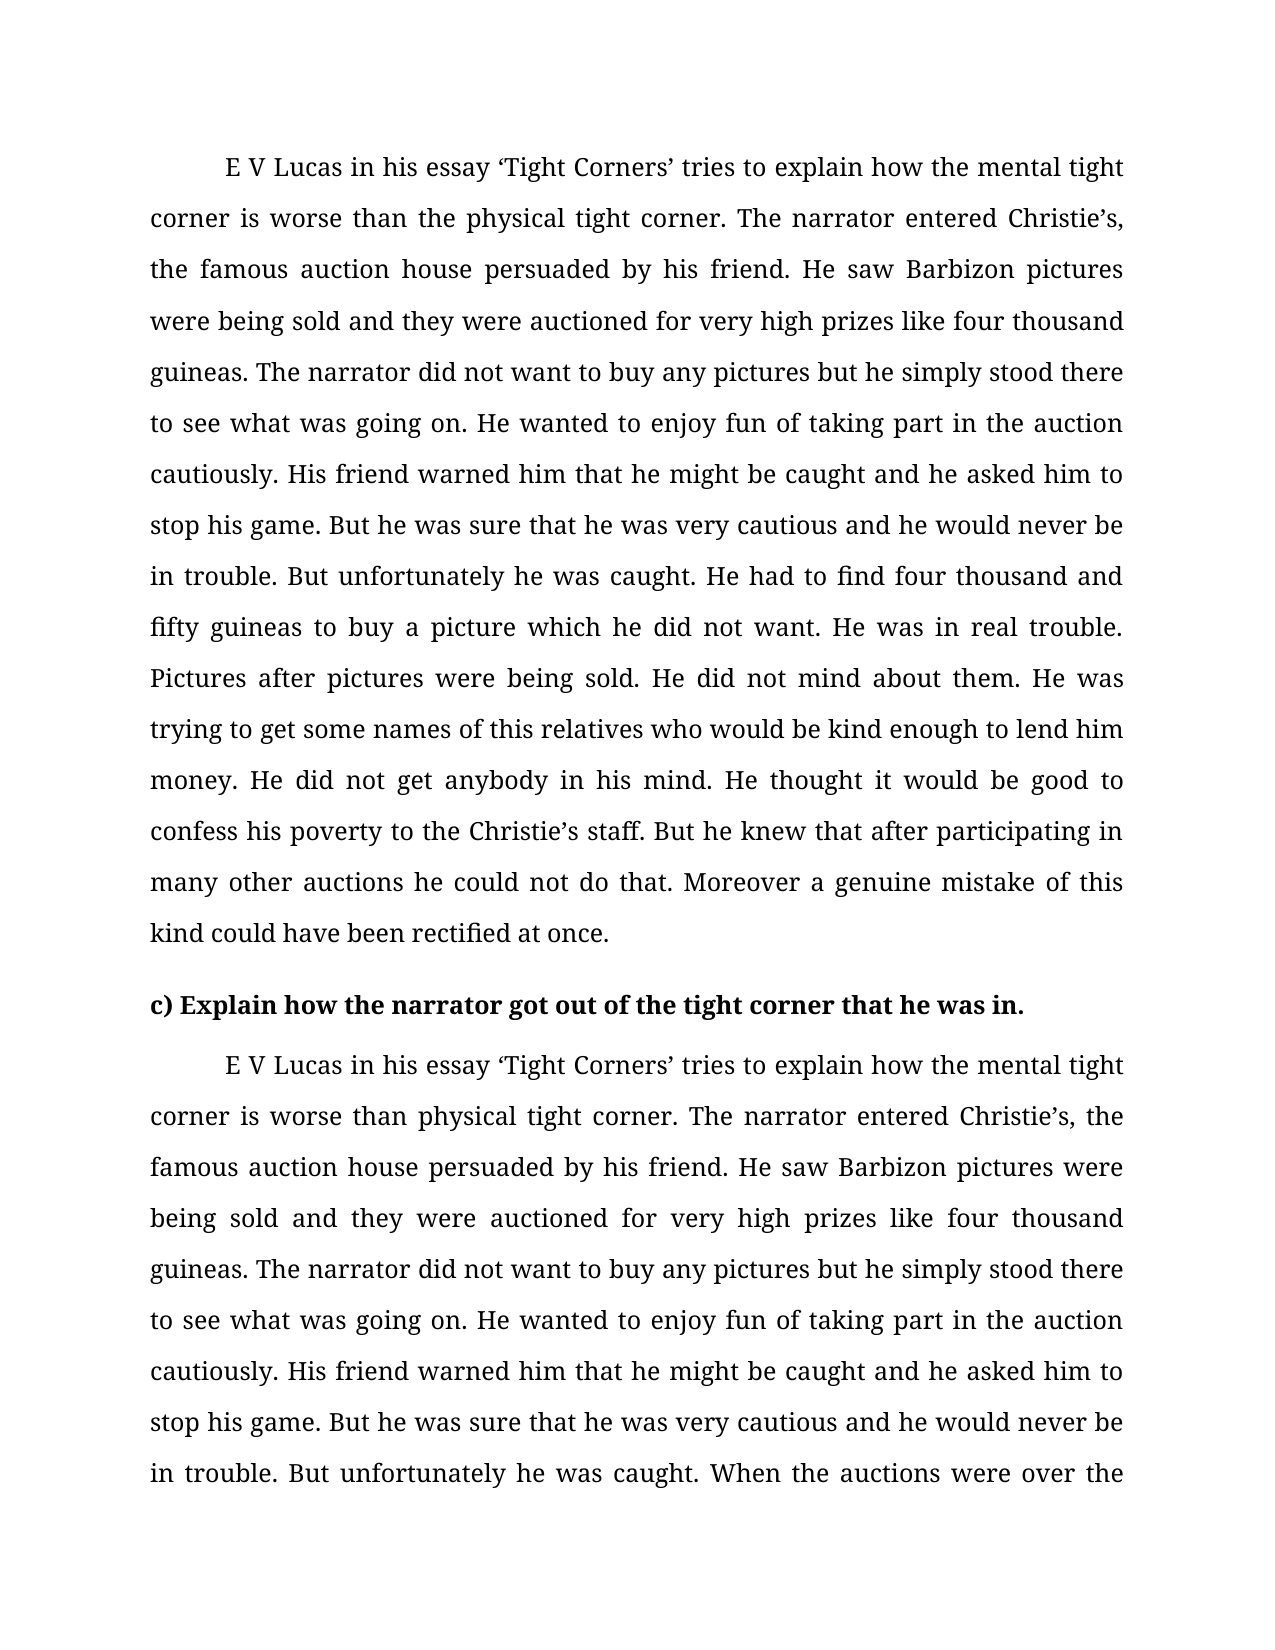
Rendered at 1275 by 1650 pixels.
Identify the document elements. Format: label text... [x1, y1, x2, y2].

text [150, 1047, 1125, 1490]
text c) Explain how the narrator got out of the tight corner that he was in. [150, 987, 1125, 1022]
text E V Lucas in his essay ‘Tight Corners’ tries to explain how the mental tight corner is worse than the physical tight corner. The narrator entered Christie’s, the famous auction house persuaded by his friend. He saw Barbizon pictures were being sold and they were auctioned for very high prizes like four thousand guineas. The narrator did not want to buy any pictures but he simply stood there to see what was going on. He wanted to enjoy fun of taking part in the auction cautiously. His friend warned him that he might be caught and he asked him to stop his game. But he was sure that he was very cautious and he would never be in trouble. But unfortunately he was caught. He had to find four thousand and fifty guineas to buy a picture which he did not want. He was in real trouble. Pictures after pictures were being sold. He did not mind about them. He was trying to get some names of this relatives who would be kind enough to lend him money. He did not get anybody in his mind. He thought it would be good to confess his poverty to the Christie’s staff. But he knew that after participating in many other auctions he could not do that. Moreover a genuine mistake of this kind could have been rectified at once. [150, 150, 1125, 950]
